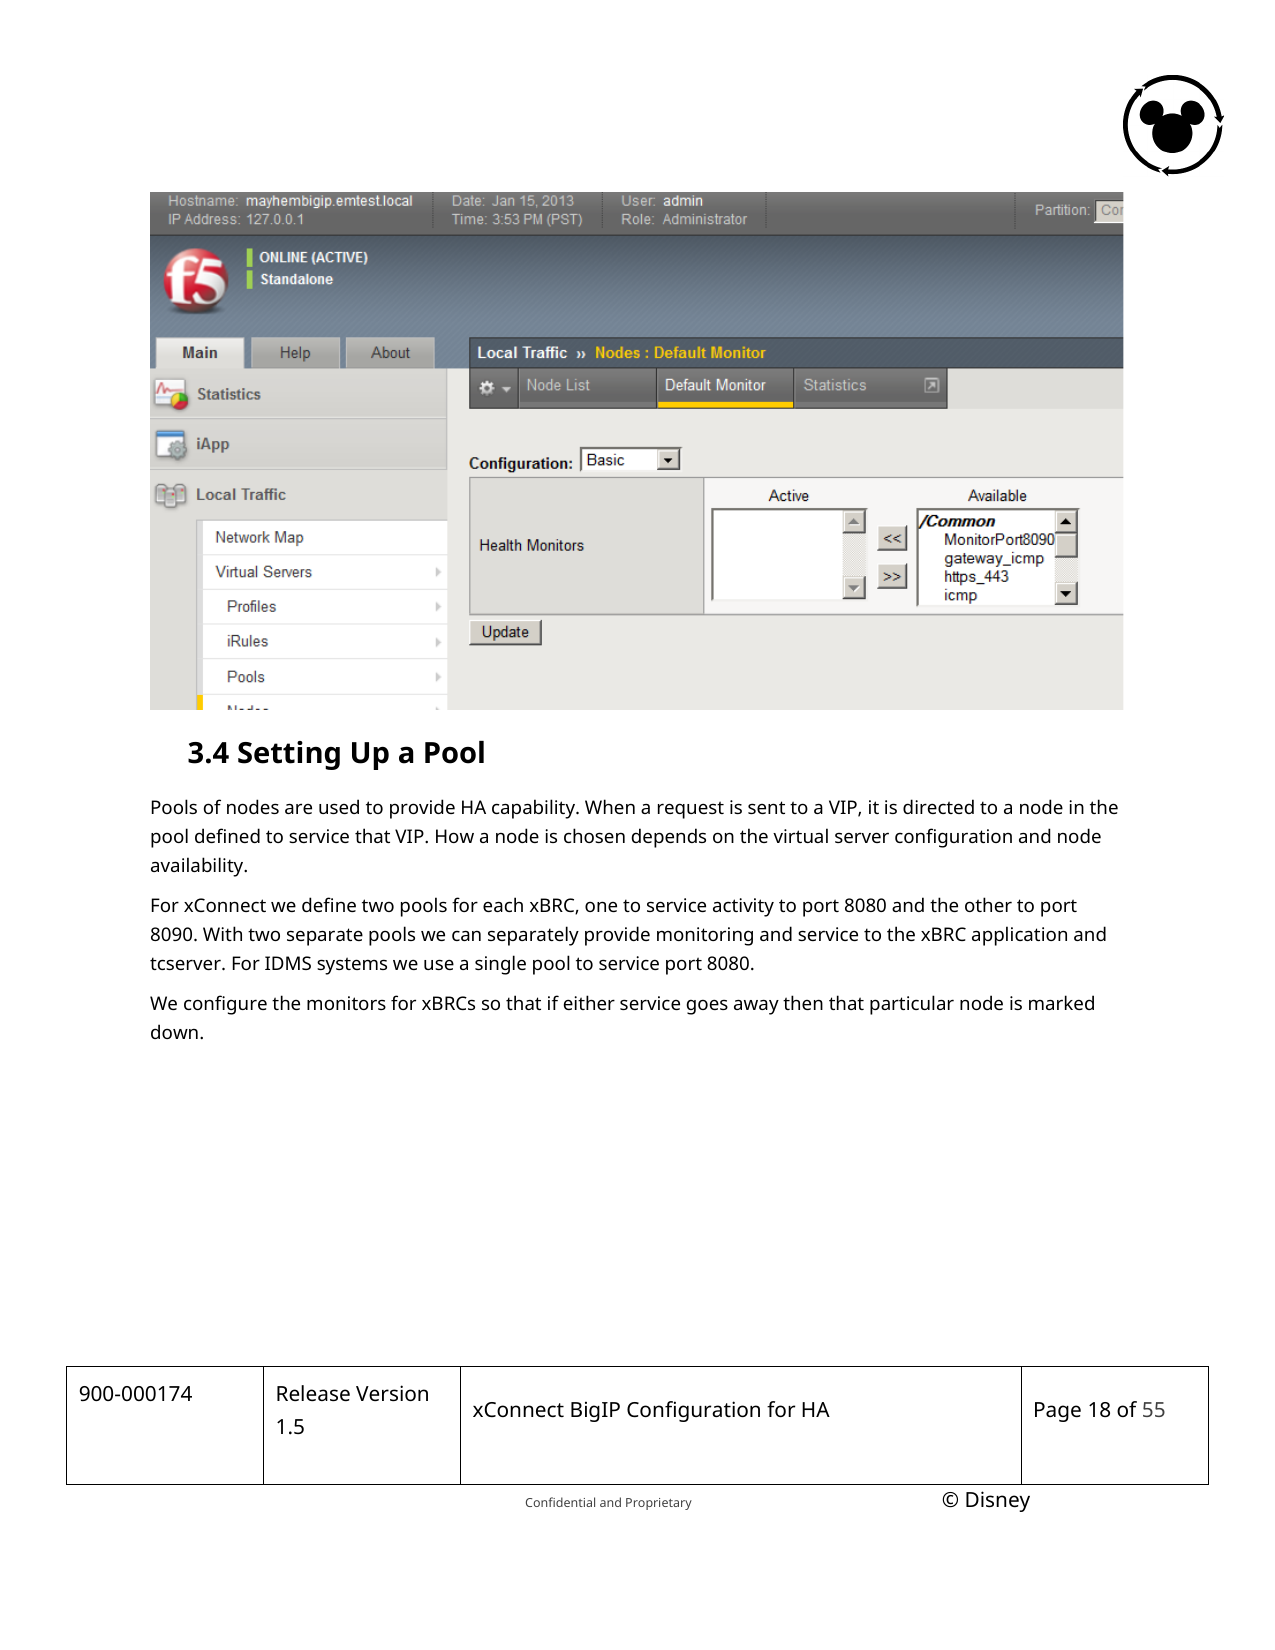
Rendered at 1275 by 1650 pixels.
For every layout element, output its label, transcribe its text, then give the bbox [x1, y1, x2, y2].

picture [1122, 75, 1225, 177]
text We configure the monitors for xBRCs so that if either service goes away then that particular node is marked down. [150, 987, 1125, 1045]
subtitle Setting Up a Pool [187, 733, 1125, 772]
text For xConnect we define two pools for each xBRC, one to service activity to port 8080 and the other to port 8090. With two separate pools we can separately provide monitoring and service to the xBRC application and tcserver. For IDMS systems we use a single pool to service port 8080. [150, 889, 1125, 976]
picture [150, 192, 1124, 710]
text Pools of nodes are used to provide HA capability. When a request is sent to a VIP, it is directed to a node in the pool defined to service that VIP. How a node is chosen depends on the virtual server configuration and node availability. [150, 791, 1125, 878]
